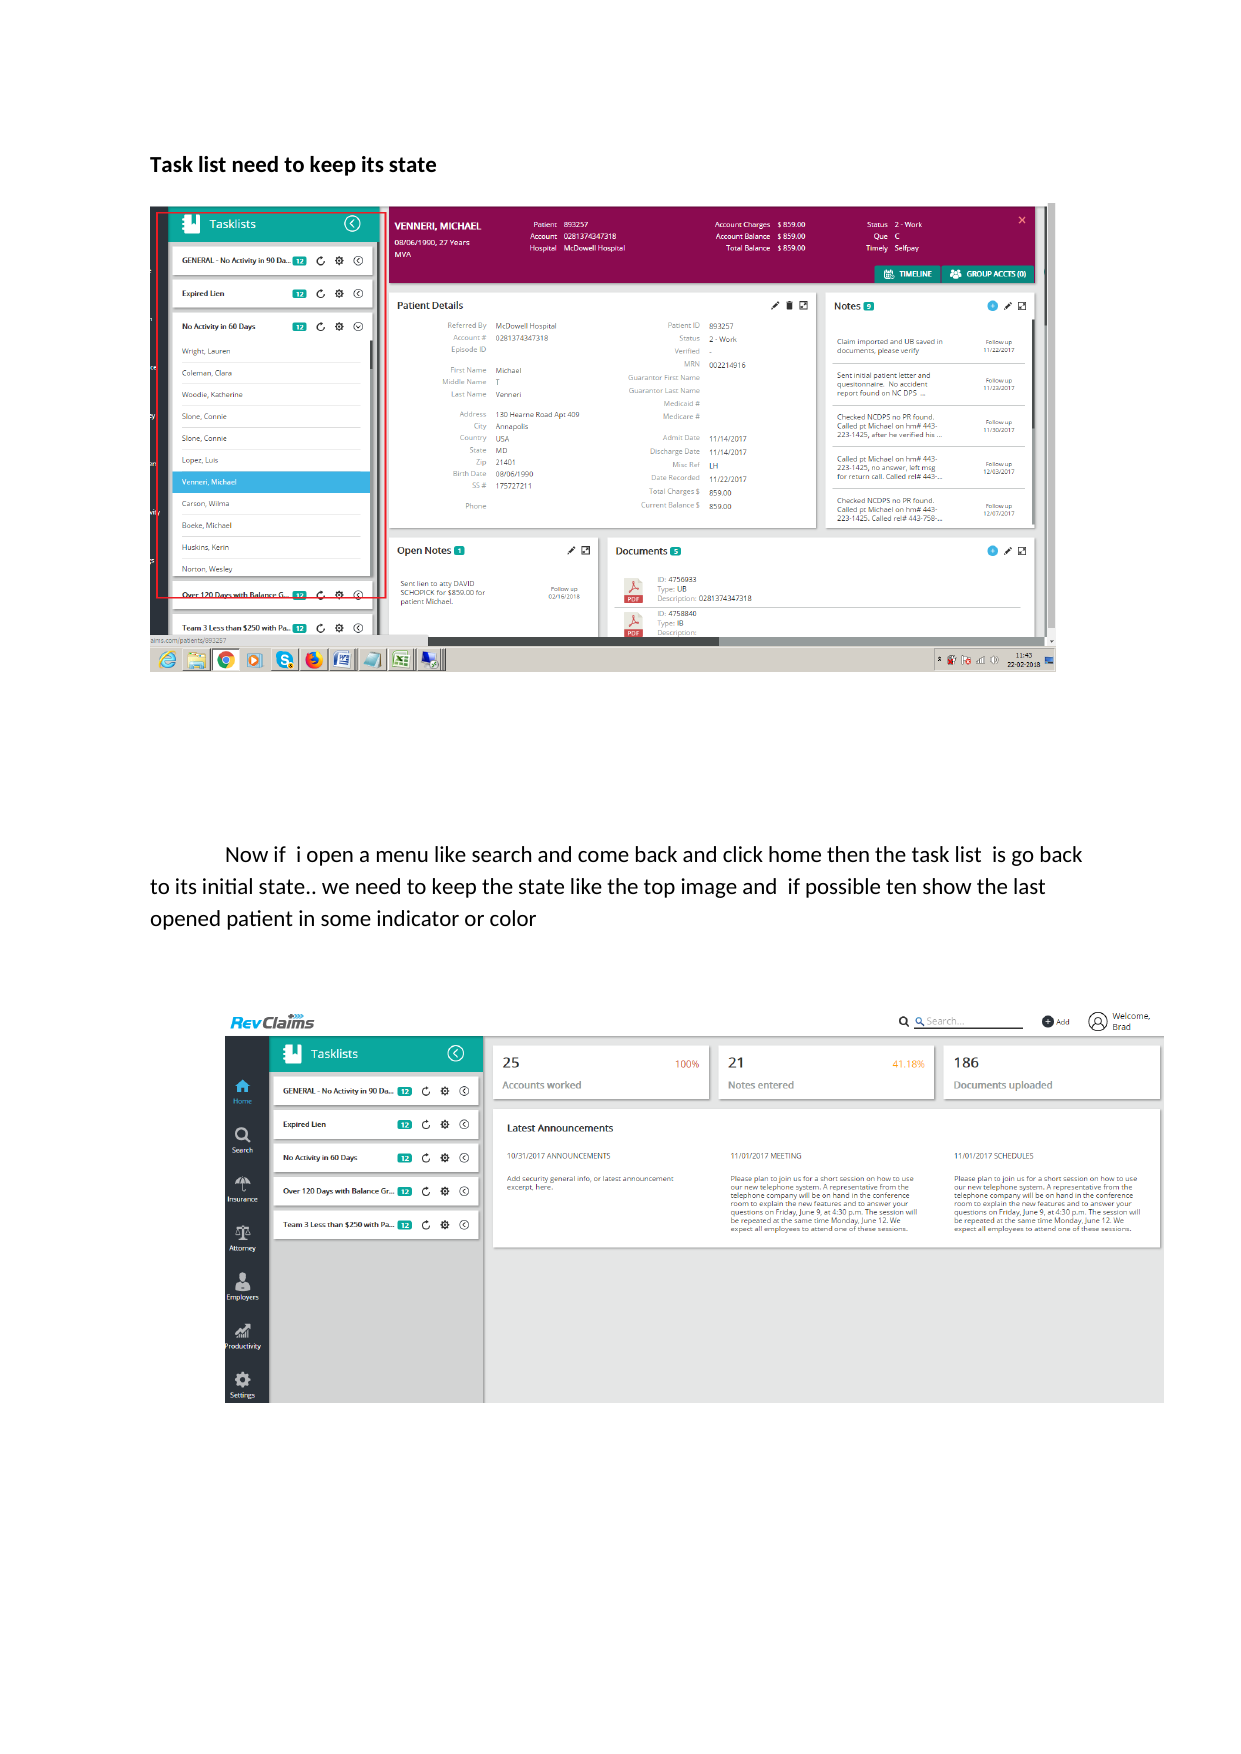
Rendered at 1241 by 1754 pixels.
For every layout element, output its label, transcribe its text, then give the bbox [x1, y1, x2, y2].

picture [225, 1010, 1164, 1403]
text Now if i open a menu like search and come back and click home then the task list is go back to its initial state.. we need to keep the state like the top image and if possible ten show the last opened patient in some indicator or color [150, 840, 1090, 932]
picture [150, 203, 1090, 815]
text Task list need to keep its state [150, 150, 1090, 178]
